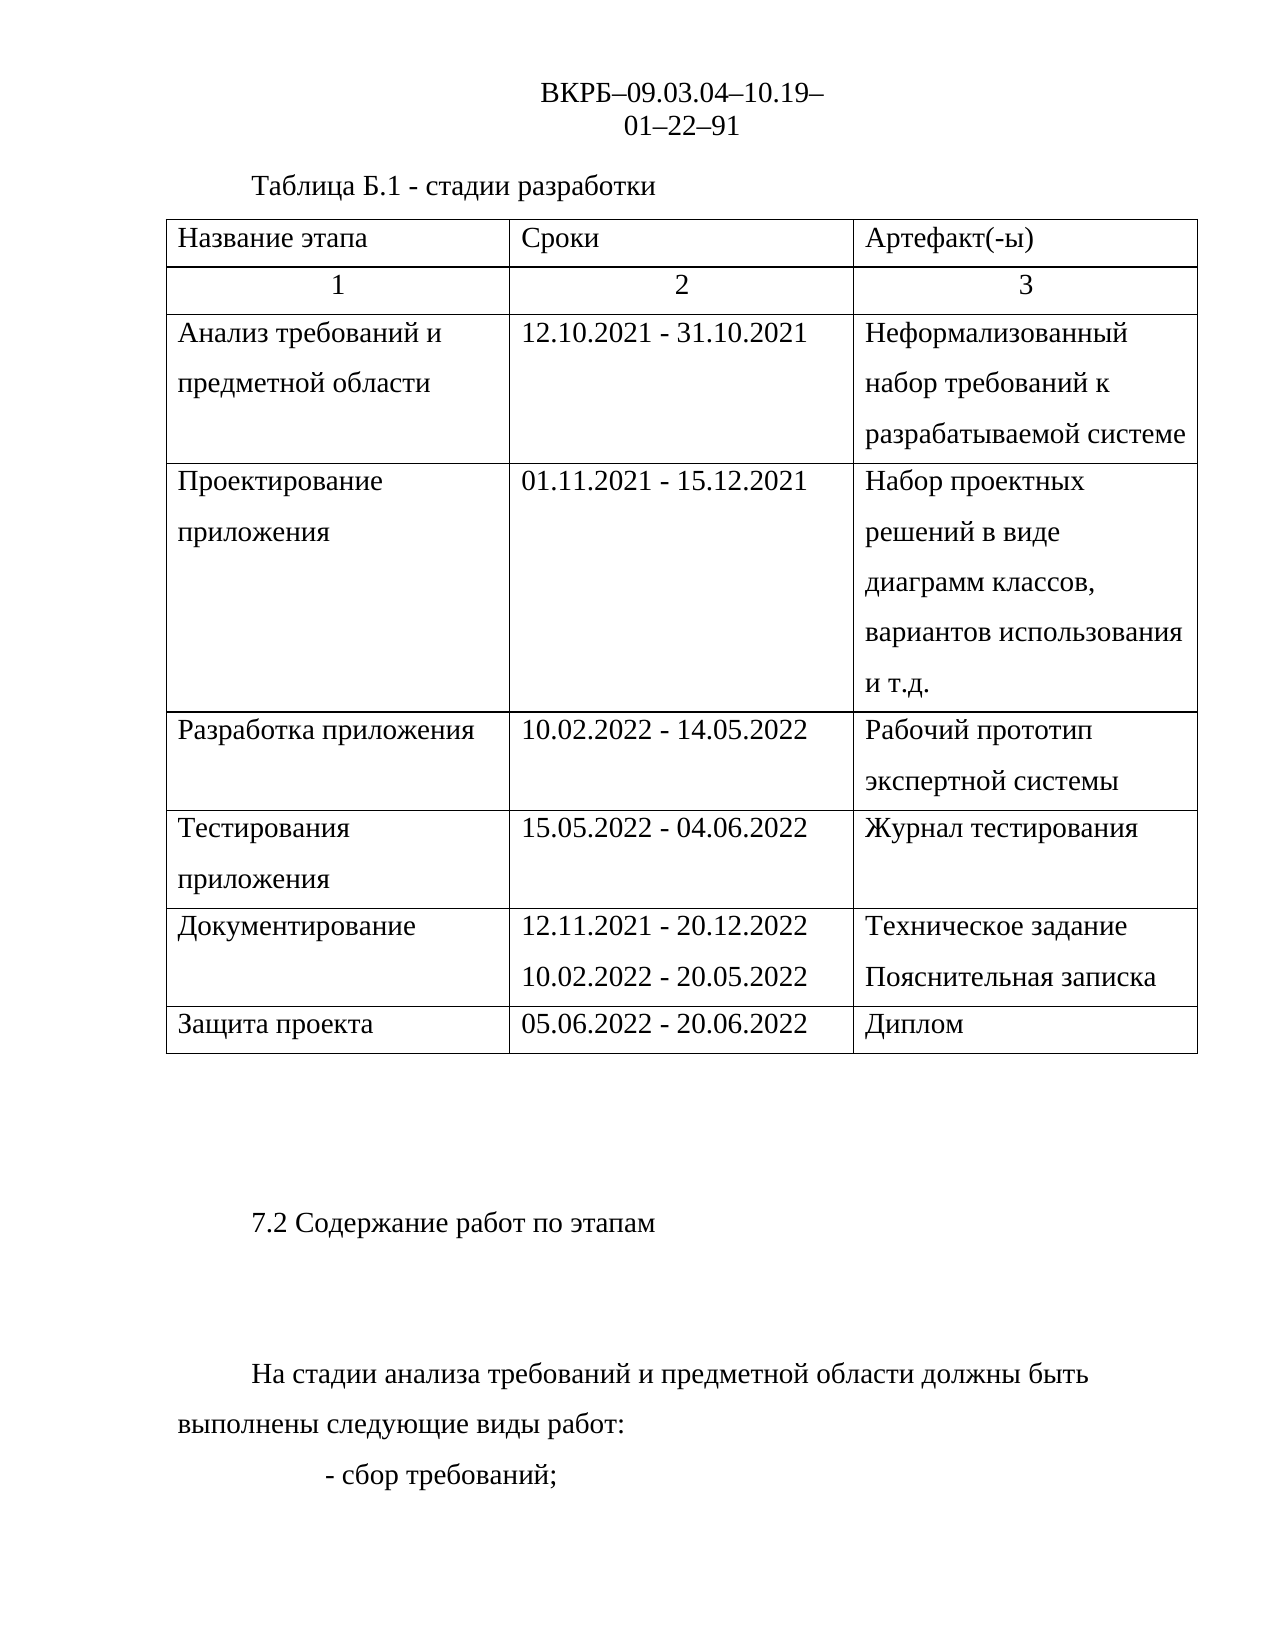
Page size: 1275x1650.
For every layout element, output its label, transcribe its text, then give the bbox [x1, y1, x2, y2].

list Таблица Б.1 - стадии разработки [177, 168, 1186, 202]
table_header Название этапа [167, 220, 509, 266]
table_cell Защита проекта [167, 1007, 509, 1053]
table_cell Техническое задание Пояснительная записка [854, 909, 1197, 1006]
list - сбор требований; [251, 1457, 1186, 1490]
table_cell Анализ требований и предметной области [167, 315, 509, 462]
table_header Сроки [510, 220, 853, 266]
table_cell 05.06.2022 - 20.06.2022 [510, 1007, 853, 1053]
table_header Артефакт(-ы) [854, 220, 1197, 266]
table_cell Журнал тестирования [854, 811, 1197, 907]
list 7.2 Содержание работ по этапам [177, 1205, 1186, 1239]
table_cell Неформализованный набор требований к разрабатываемой системе [854, 315, 1197, 462]
table_cell 2 [510, 268, 853, 314]
table_cell 3 [854, 268, 1197, 314]
table_cell Рабочий прототип экспертной системы [854, 713, 1197, 809]
table_cell Диплом [854, 1007, 1197, 1053]
list На стадии анализа требований и предметной области должны быть выполнены следующие виды работ: [177, 1356, 1186, 1440]
table_cell 12.10.2021 - 31.10.2021 [510, 315, 853, 462]
table_cell Проектирование приложения [167, 464, 509, 711]
table_cell 1 [167, 268, 509, 314]
table_cell 01.11.2021 - 15.12.2021 [510, 464, 853, 711]
table_cell 12.11.2021 - 20.12.2022 10.02.2022 - 20.05.2022 [510, 909, 853, 1006]
table_cell Разработка приложения [167, 713, 509, 809]
table_cell 10.02.2022 - 14.05.2022 [510, 713, 853, 809]
table_cell Документирование [167, 909, 509, 1006]
table_cell 15.05.2022 - 04.06.2022 [510, 811, 853, 907]
table_cell Тестирования приложения [167, 811, 509, 907]
table_cell Набор проектных решений в виде диаграмм классов, вариантов использования и т.д. [854, 464, 1197, 711]
